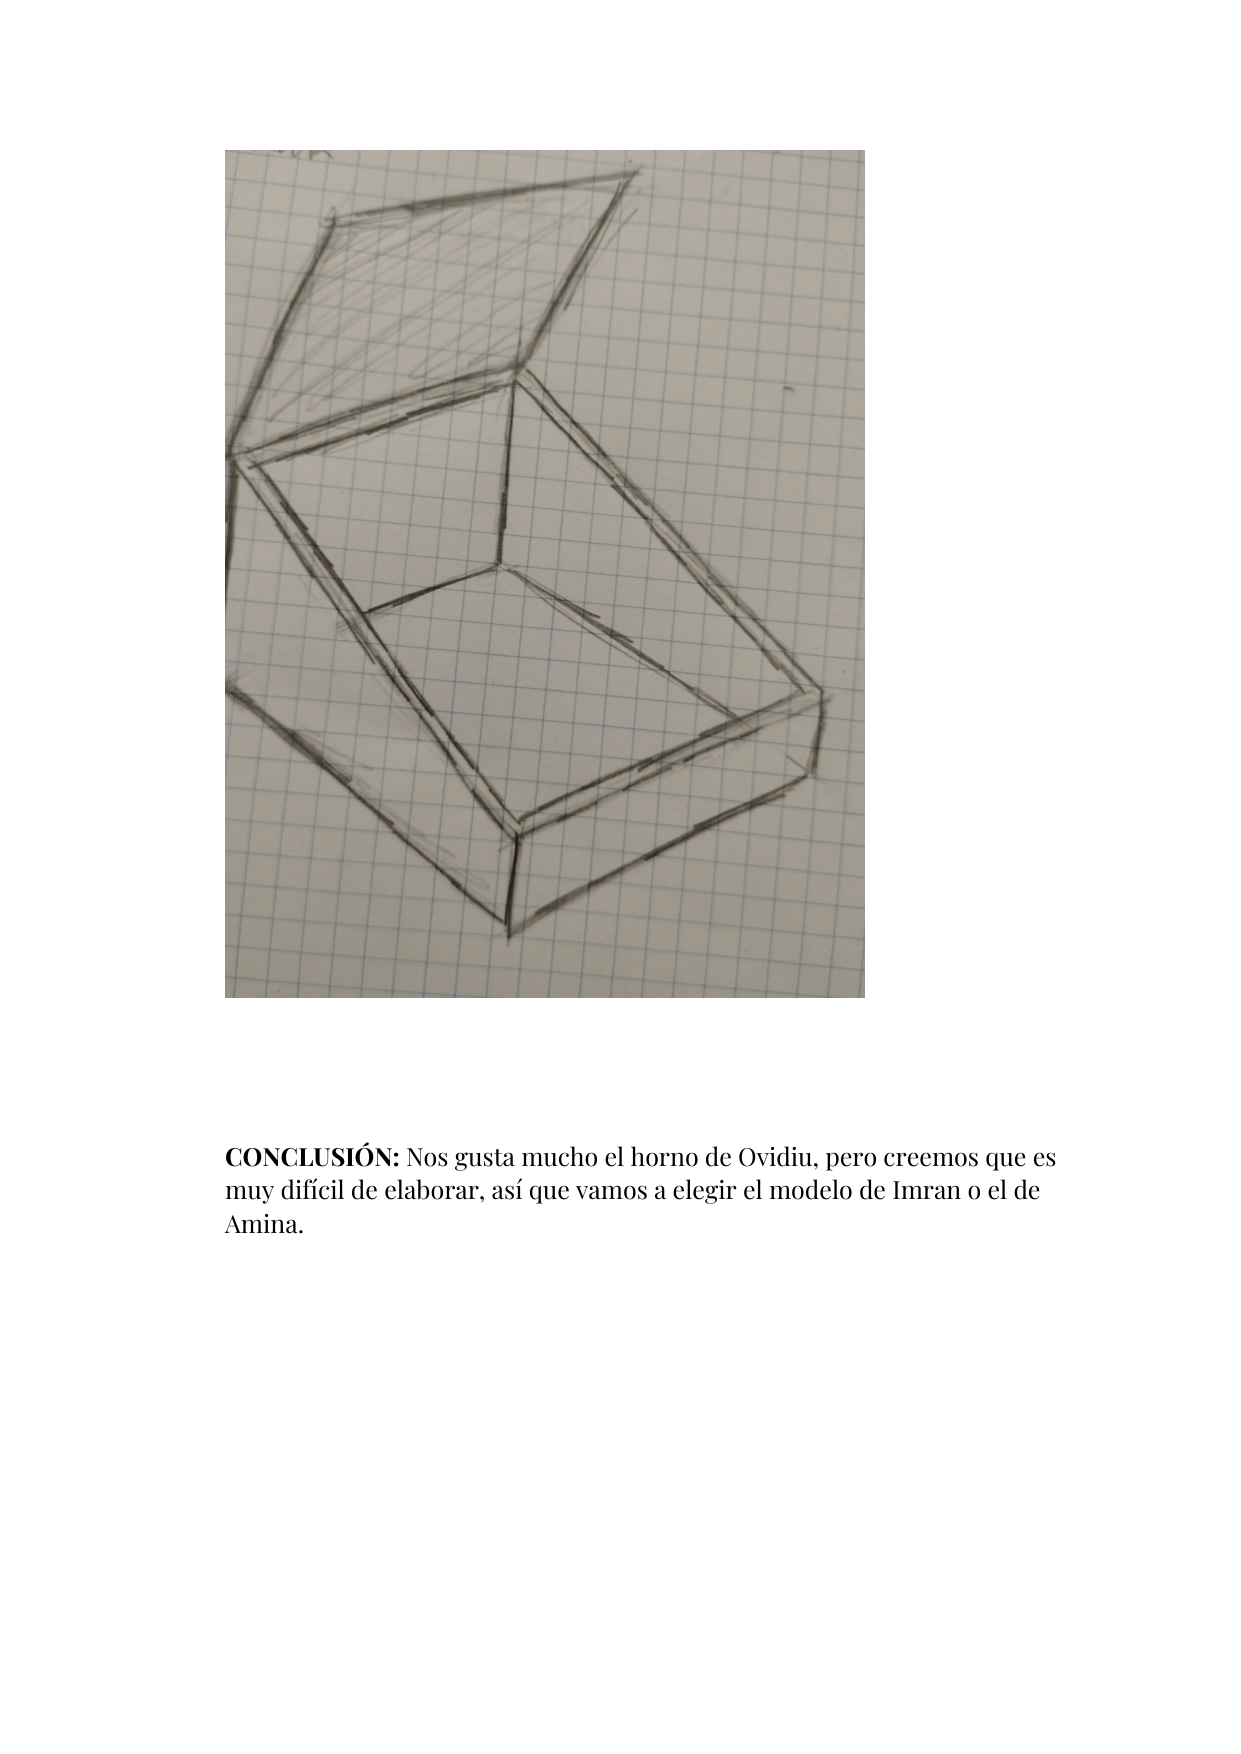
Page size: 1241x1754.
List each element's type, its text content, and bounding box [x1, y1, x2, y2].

text CONCLUSIÓN: Nos gusta mucho el horno de Ovidiu, pero creemos que es muy difícil de elaborar, así que vamos a elegir el modelo de Imran o el de Amina. [225, 1139, 1090, 1239]
picture [225, 150, 865, 998]
